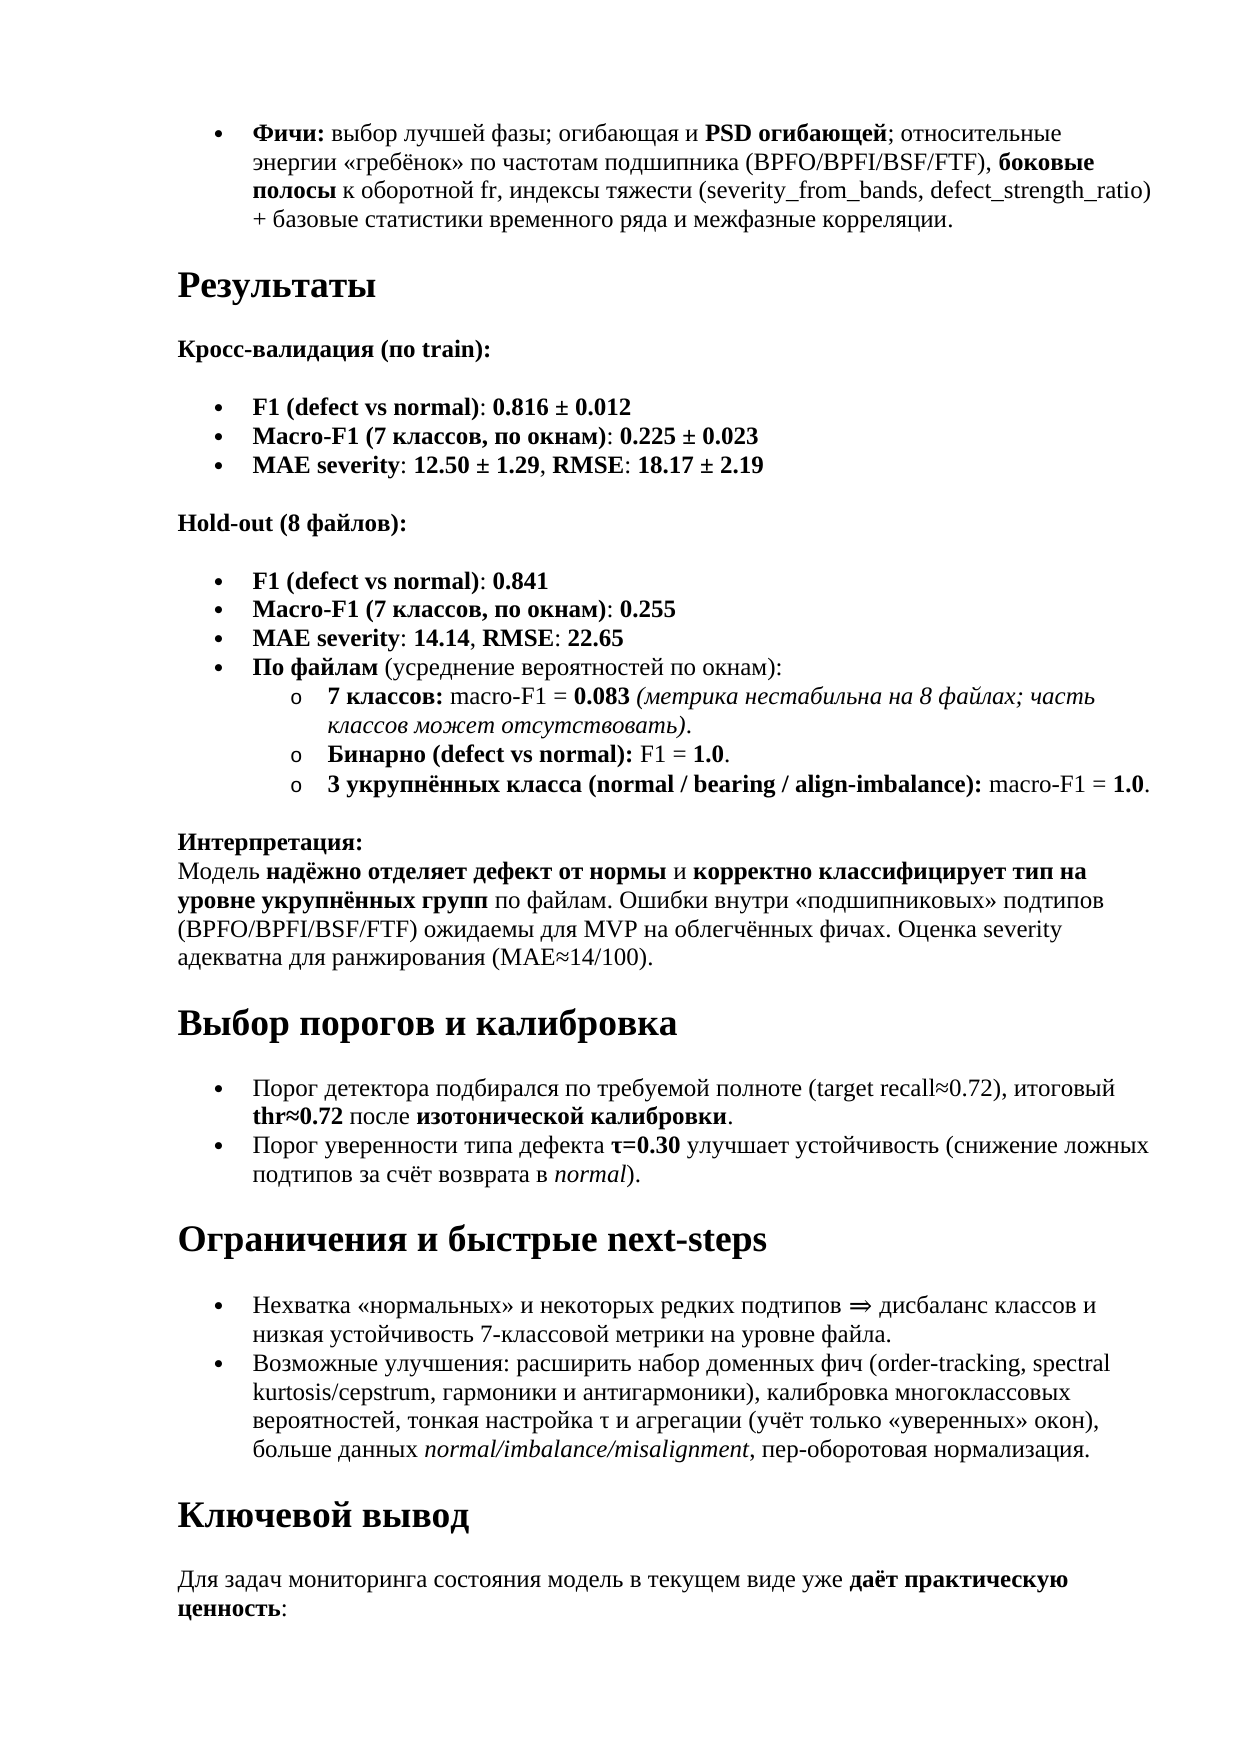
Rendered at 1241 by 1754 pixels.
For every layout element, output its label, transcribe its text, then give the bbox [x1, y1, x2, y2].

text Кросс-валидация (по train): [177, 334, 1152, 363]
list Бинарно (defect vs normal): F1 = 1.0. [290, 739, 1152, 769]
list 7 классов: macro-F1 = 0.083 (метрика нестабильна на 8 файлах; часть классов может отсутствовать). [290, 681, 1152, 739]
list MAE severity: 14.14, RMSE: 22.65 [215, 623, 1152, 652]
list Macro-F1 (7 классов, по окнам): 0.225 ± 0.023 [215, 421, 1152, 450]
text Интерпретация: Модель надёжно отделяет дефект от нормы и корректно классифицирует тип на уровне укрупнённых групп по файлам. Ошибки внутри «подшипниковых» подтипов (BPFO/BPFI/BSF/FTF) ожидаемы для MVP на облегчённых фичах. Оценка severity адекватна для ранжирования (MAE≈14/100). [177, 827, 1152, 971]
list MAE severity: 12.50 ± 1.29, RMSE: 18.17 ± 2.19 [215, 450, 1152, 479]
list F1 (defect vs normal): 0.841 [215, 566, 1152, 594]
text Ключевой вывод [177, 1492, 1152, 1535]
list Нехватка «нормальных» и некоторых редких подтипов ⇒ дисбаланс классов и низкая устойчивость 7-классовой метрики на уровне файла. [215, 1289, 1152, 1348]
list F1 (defect vs normal): 0.816 ± 0.012 [215, 392, 1152, 421]
text Hold-out (8 файлов): [177, 508, 1152, 537]
text Выбор порогов и калибровка [177, 1000, 1152, 1043]
list По файлам (усреднение вероятностей по окнам): [215, 652, 1152, 681]
list Возможные улучшения: расширить набор доменных фич (order-tracking, spectral kurtosis/cepstrum, гармоники и антигармоники), калибровка многоклассовых вероятностей, тонкая настройка τ и агрегации (учёт только «уверенных» окон), больше данных normal/imbalance/misalignment, пер-оборотовая нормализация. [215, 1348, 1152, 1463]
text Для задач мониторинга состояния модель в текущем виде уже даёт практическую ценность: [177, 1564, 1152, 1622]
list 3 укрупнённых класса (normal / bearing / align-imbalance): macro-F1 = 1.0. [290, 769, 1152, 798]
text Результаты [177, 262, 1152, 305]
list Фичи: выбор лучшей фазы; огибающая и PSD огибающей; относительные энергии «гребёнок» по частотам подшипника (BPFO/BPFI/BSF/FTF), боковые полосы к оборотной fr, индексы тяжести (severity_from_bands, defect_strength_ratio) + базовые статистики временного ряда и межфазные корреляции. [215, 118, 1152, 233]
text Ограничения и быстрые next-steps [177, 1217, 1152, 1260]
list Macro-F1 (7 классов, по окнам): 0.255 [215, 594, 1152, 623]
list Порог уверенности типа дефекта τ=0.30 улучшает устойчивость (снижение ложных подтипов за счёт возврата в normal). [215, 1130, 1152, 1188]
list Порог детектора подбирался по требуемой полноте (target recall≈0.72), итоговый thr≈0.72 после изотонической калибровки. [215, 1073, 1152, 1130]
